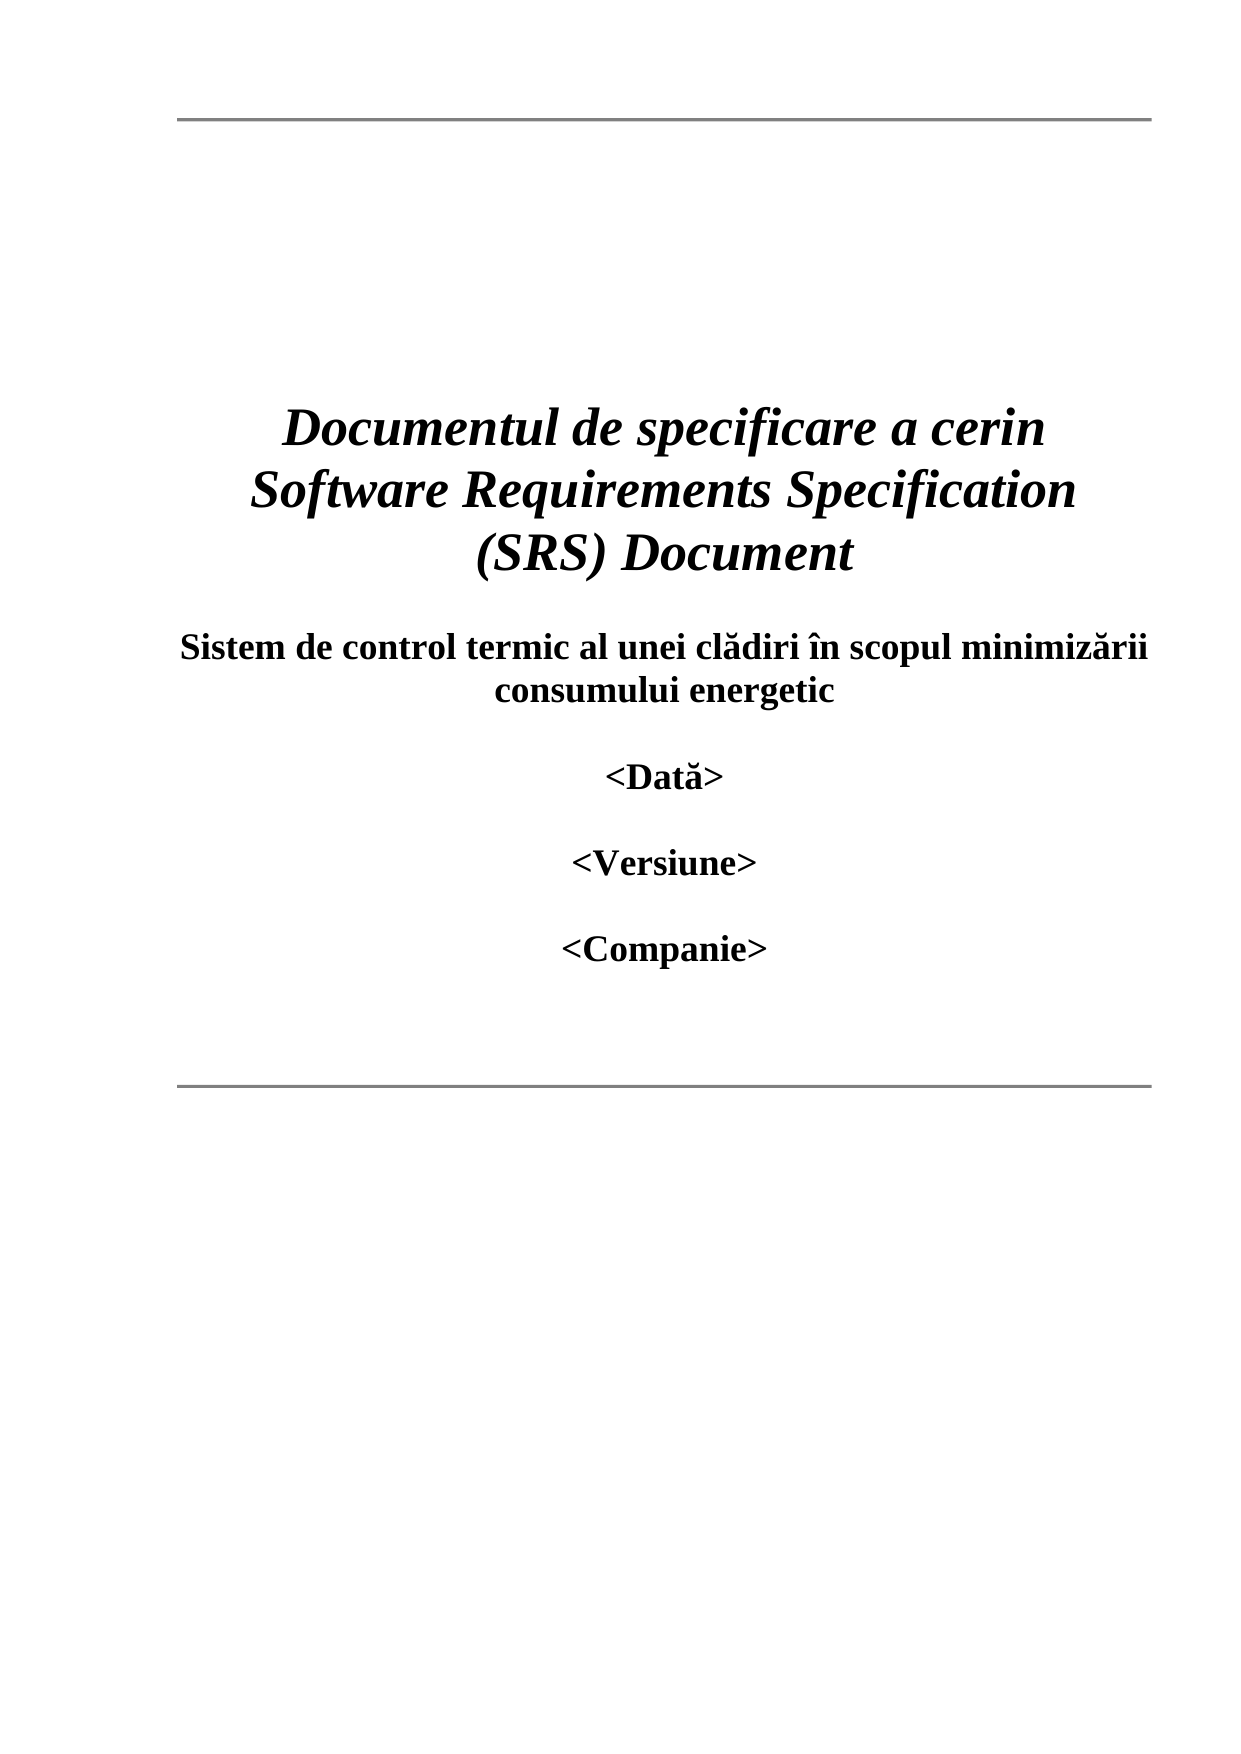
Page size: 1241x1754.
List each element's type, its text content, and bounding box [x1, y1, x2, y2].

text Software Requirements Specification [177, 457, 1152, 519]
text Sistem de control termic al unei clădiri în scopul minimizării consumului energetic [177, 625, 1152, 711]
text Documentul de specificare a cerin [177, 395, 1152, 457]
text <Versiune> [177, 840, 1152, 883]
text <Dată> [177, 754, 1152, 797]
text <Companie> [177, 927, 1152, 970]
text (SRS) Document [177, 519, 1152, 582]
